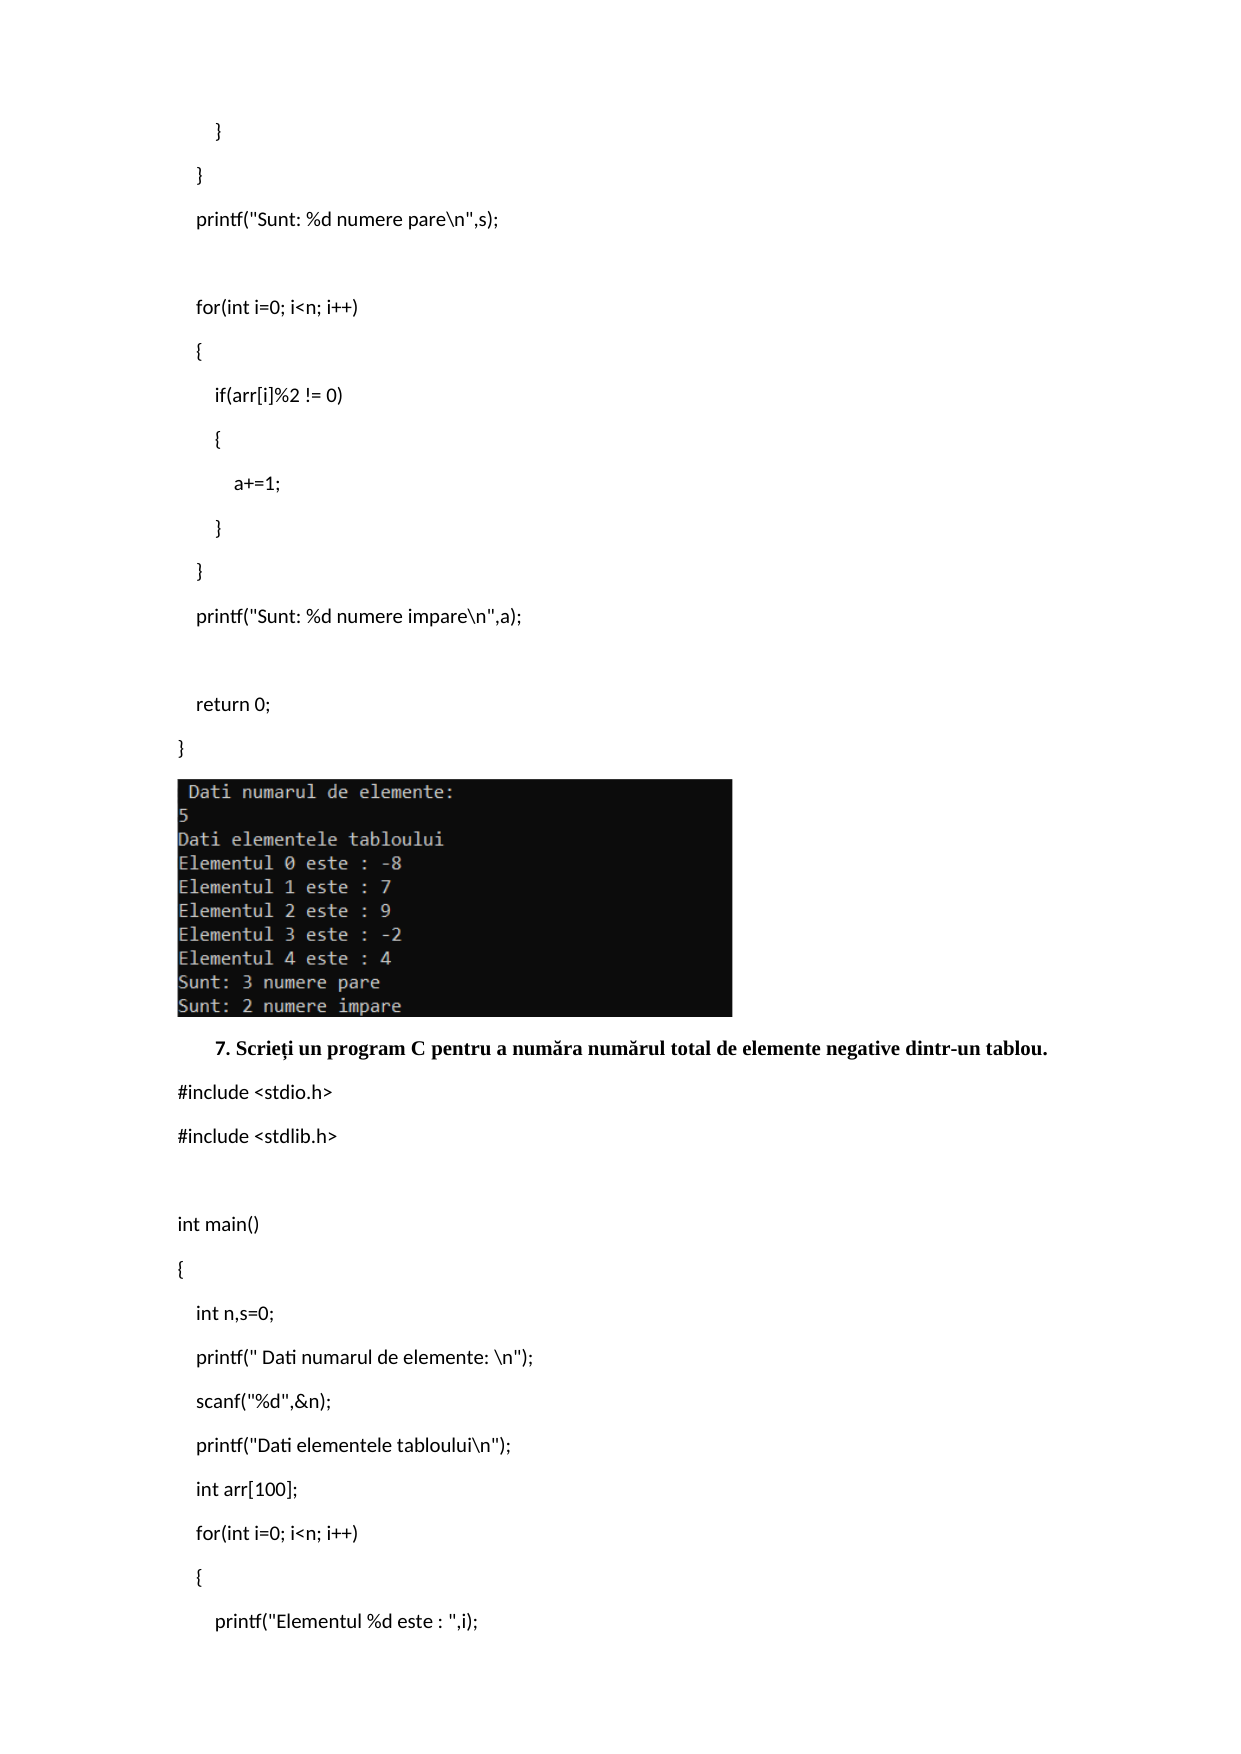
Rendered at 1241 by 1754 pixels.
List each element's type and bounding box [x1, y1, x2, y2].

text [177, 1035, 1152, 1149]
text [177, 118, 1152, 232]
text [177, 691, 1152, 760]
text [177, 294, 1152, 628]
picture [177, 779, 733, 1017]
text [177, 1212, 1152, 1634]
